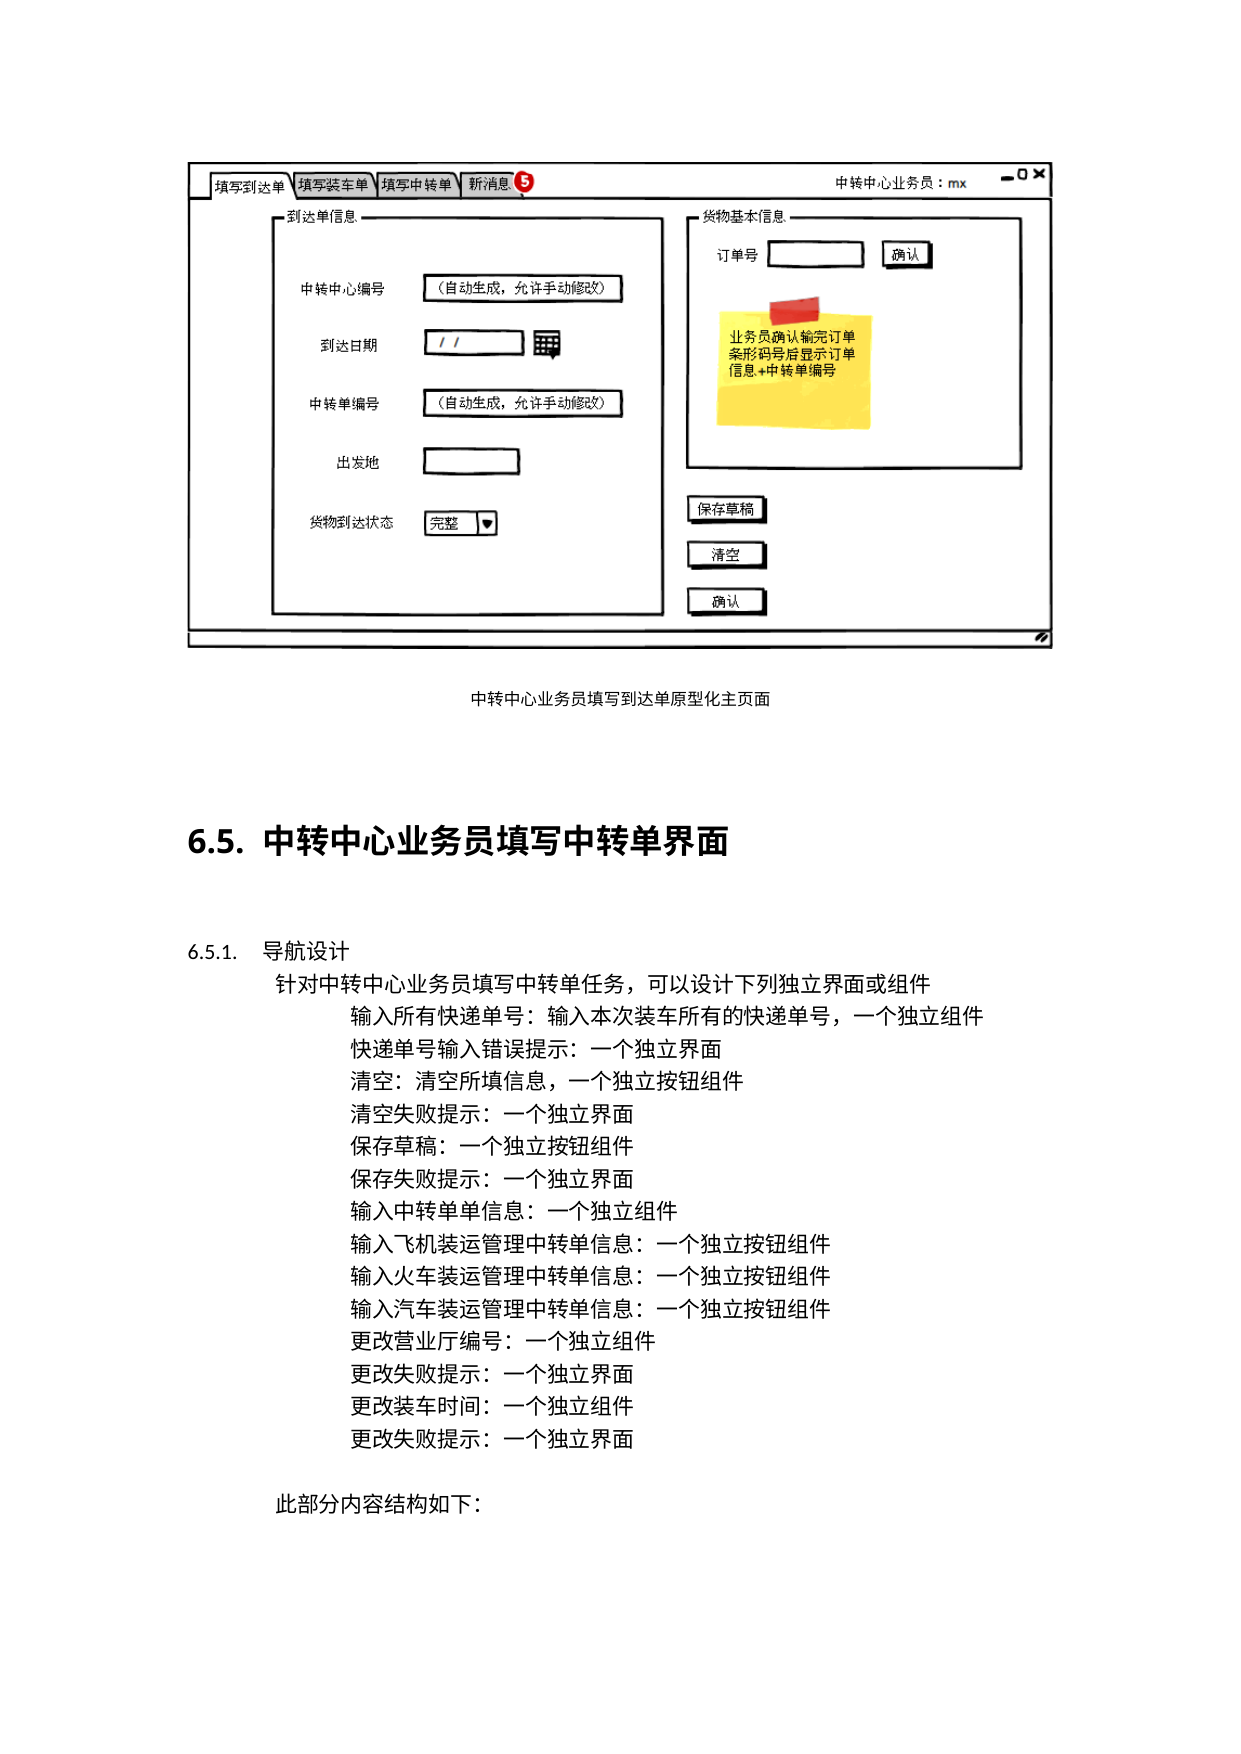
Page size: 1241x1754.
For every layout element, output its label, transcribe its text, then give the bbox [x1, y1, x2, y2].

text 保存失败提示：一个独立界面 [262, 1161, 1053, 1194]
text 更改营业厅编号：一个独立组件 [262, 1324, 1053, 1356]
text 更改装车时间：一个独立组件 [262, 1389, 1053, 1421]
text 更改失败提示：一个独立界面 [262, 1356, 1053, 1389]
text 输入所有快递单号：输入本次装车所有的快递单号，一个独立组件 [262, 999, 1053, 1031]
text 输入飞机装运管理中转单信息：一个独立按钮组件 [262, 1226, 1053, 1259]
text 清空：清空所填信息，一个独立按钮组件 [262, 1064, 1053, 1096]
text 保存草稿：一个独立按钮组件 [262, 1129, 1053, 1161]
text 输入火车装运管理中转单信息：一个独立按钮组件 [262, 1259, 1053, 1291]
text 中转中心业务员填写到达单原型化主页面 [187, 682, 1053, 714]
text 此部分内容结构如下： [262, 1486, 1053, 1519]
picture [187, 162, 1053, 649]
list 导航设计 [187, 934, 1053, 966]
text 针对中转中心业务员填写中转单任务，可以设计下列独立界面或组件 [262, 966, 1053, 999]
text 清空失败提示：一个独立界面 [262, 1096, 1053, 1129]
text 更改失败提示：一个独立界面 [262, 1421, 1053, 1454]
list 中转中心业务员填写中转单界面 [187, 807, 1053, 872]
text 快递单号输入错误提示：一个独立界面 [262, 1031, 1053, 1064]
text 输入中转单单信息：一个独立组件 [262, 1194, 1053, 1226]
text 输入汽车装运管理中转单信息：一个独立按钮组件 [262, 1291, 1053, 1324]
